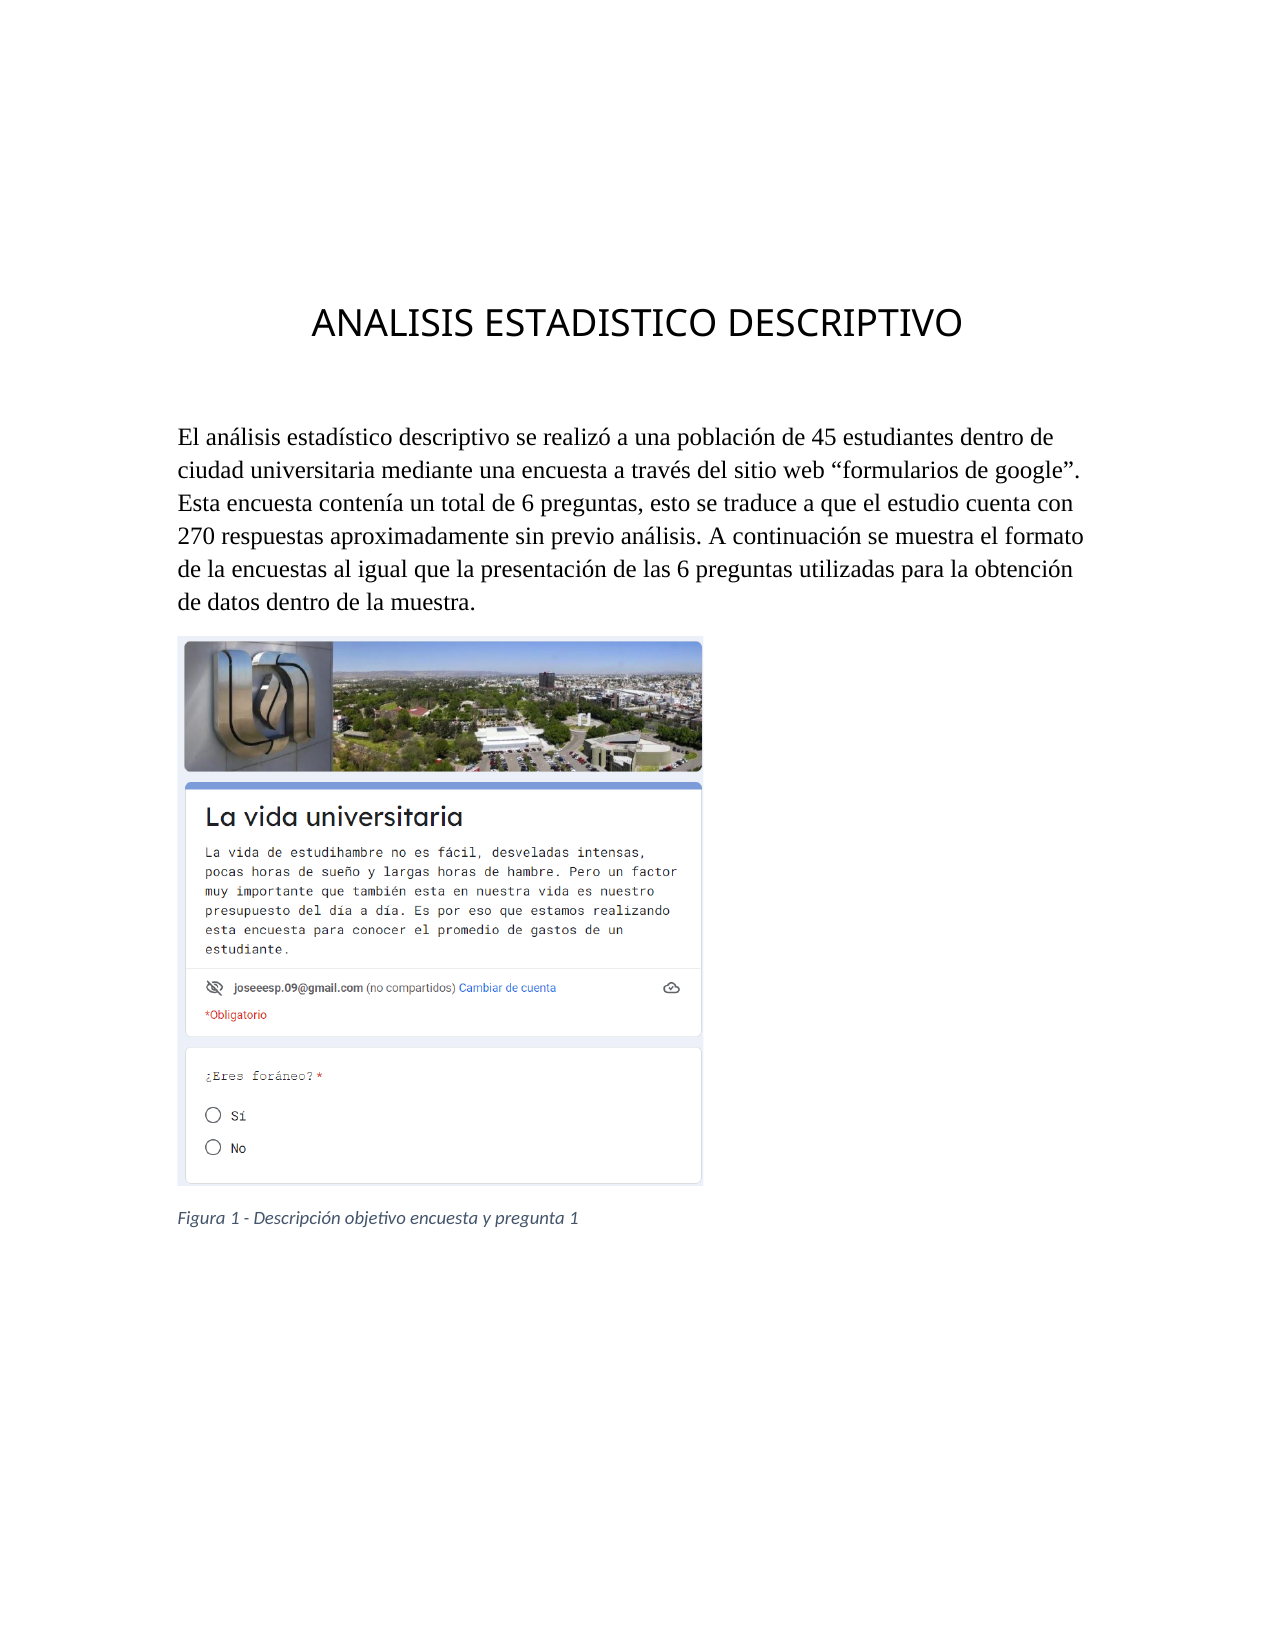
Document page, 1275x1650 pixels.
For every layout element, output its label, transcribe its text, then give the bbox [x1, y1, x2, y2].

picture [177, 636, 704, 1186]
text ANALISIS ESTADISTICO DESCRIPTIVO [177, 297, 1098, 348]
text El análisis estadístico descriptivo se realizó a una población de 45 estudiantes dentro de ciudad universitaria mediante una encuesta a través del sitio web “formularios de google”. Esta encuesta contenía un total de 6 preguntas, esto se traduce a que el estudio cuenta con 270 respuestas aproximadamente sin previo análisis. A continuación se muestra el formato de la encuestas al igual que la presentación de las 6 preguntas utilizadas para la obtención de datos dentro de la muestra. [177, 422, 1098, 616]
